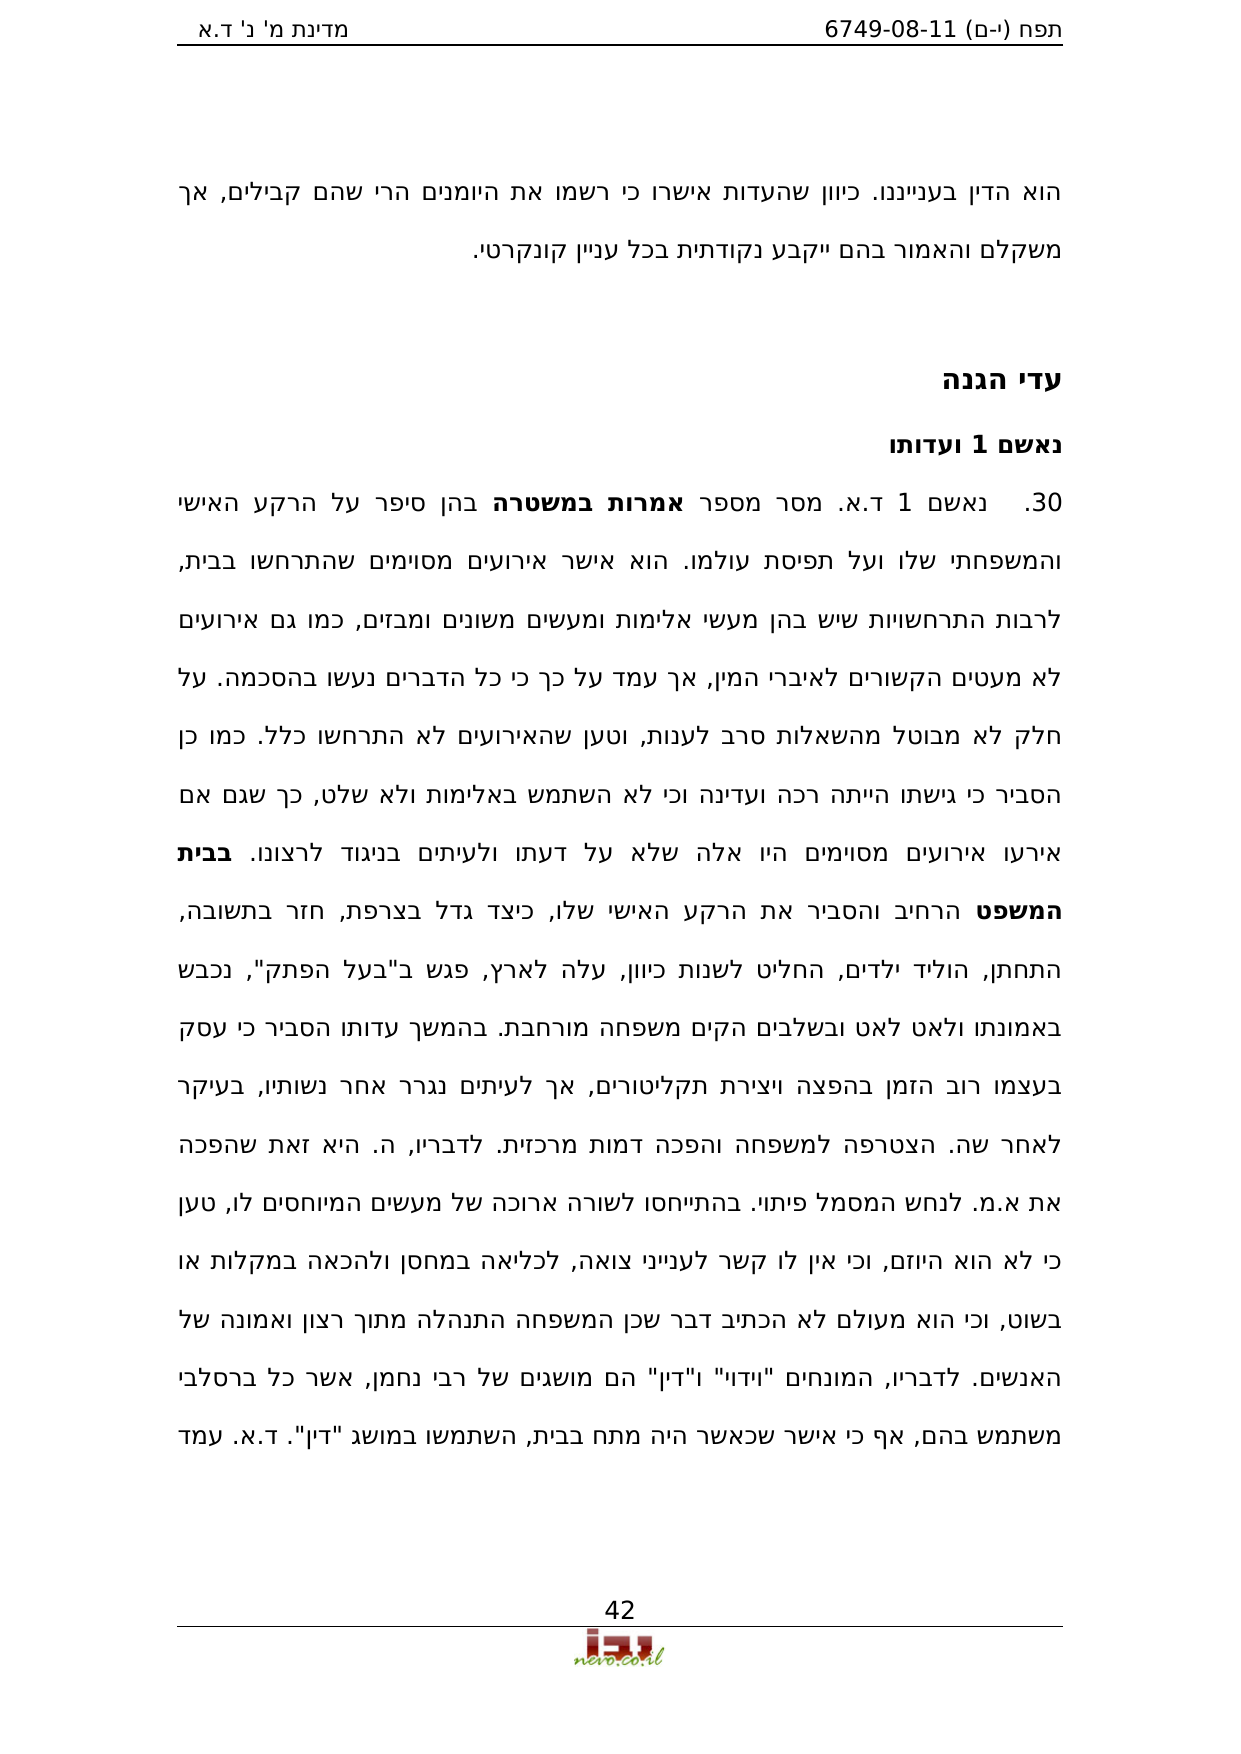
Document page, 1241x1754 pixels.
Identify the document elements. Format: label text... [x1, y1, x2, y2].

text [177, 177, 1063, 265]
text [177, 488, 1063, 1451]
text נאשם 1 ועדותו [177, 430, 1063, 459]
picture [574, 1628, 666, 1667]
text עדי הגנה [177, 362, 1063, 396]
